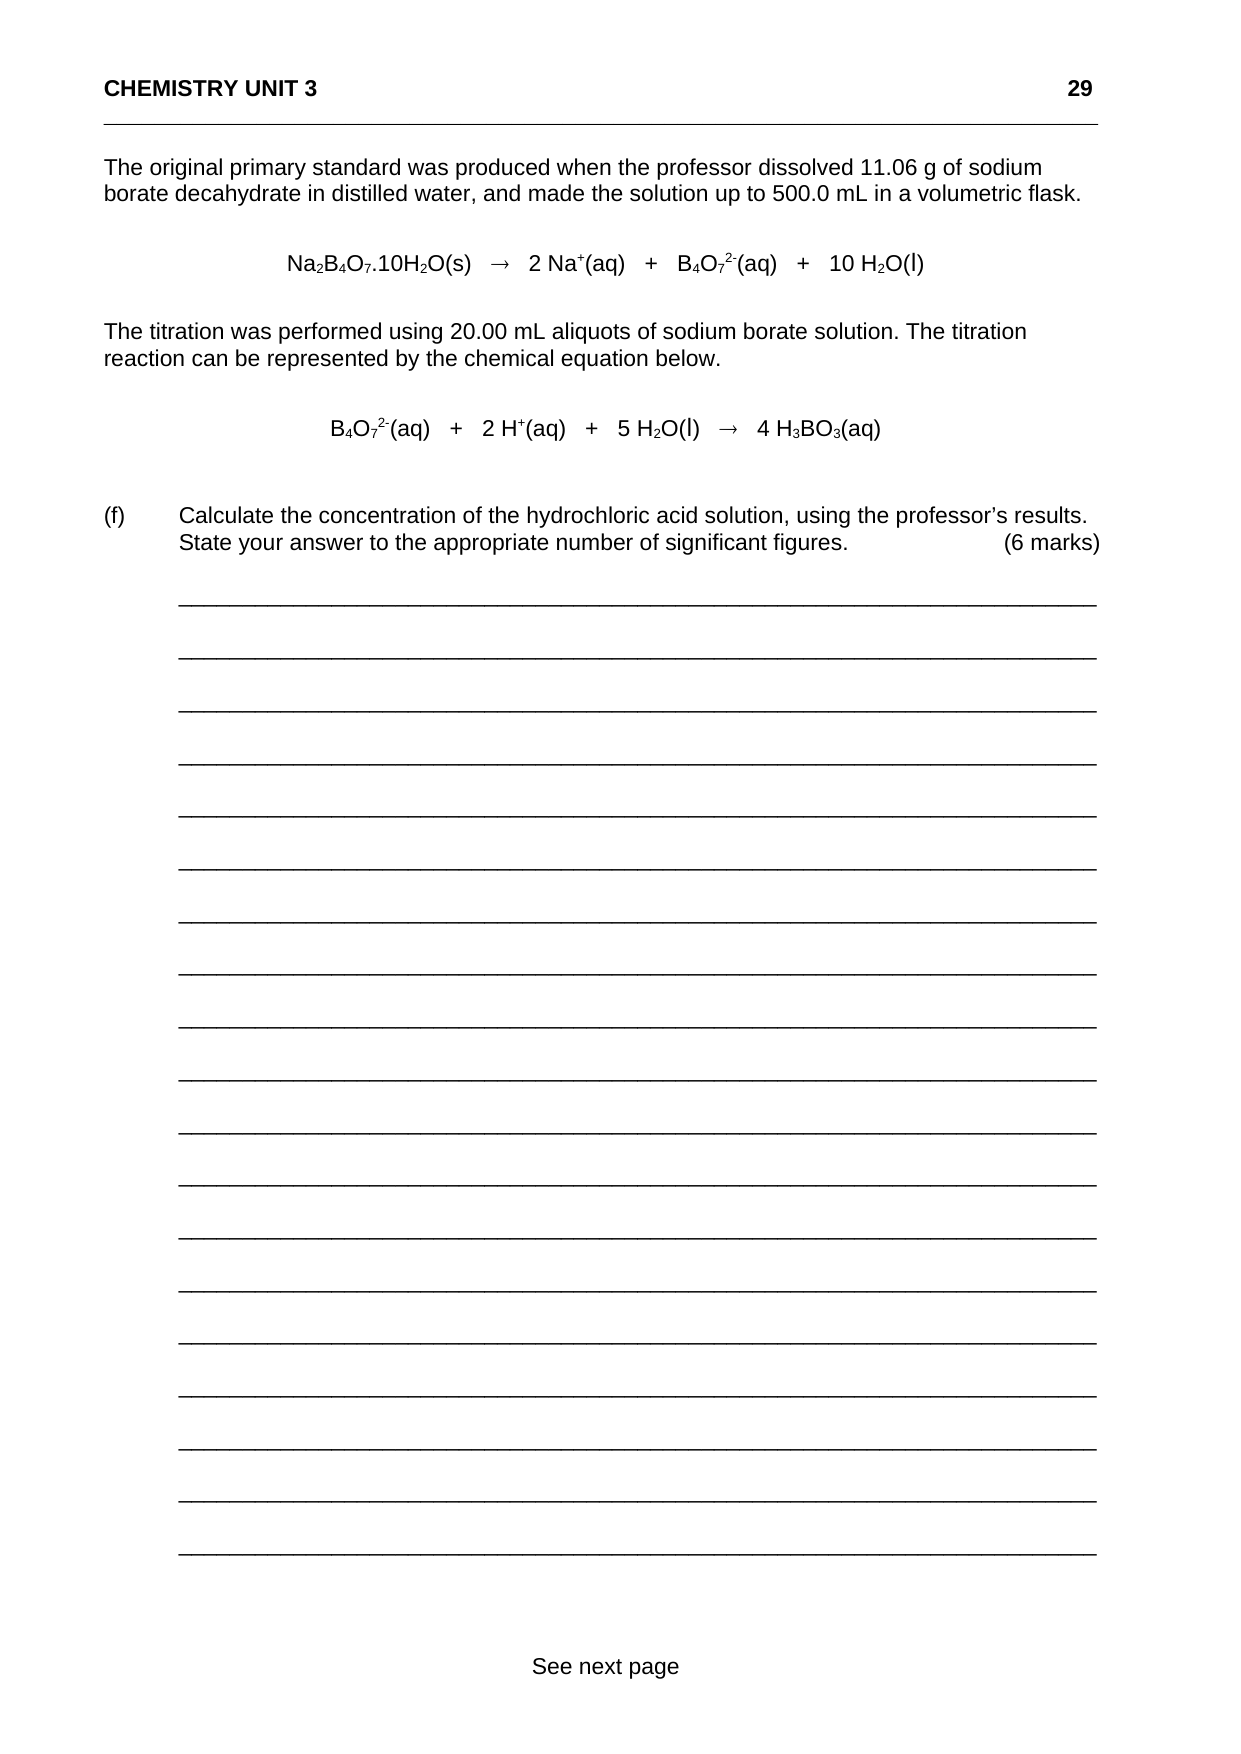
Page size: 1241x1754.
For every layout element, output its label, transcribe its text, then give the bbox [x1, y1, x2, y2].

text ________________________________________________________________________ [103, 1003, 1107, 1029]
text Na2B4O7.10H2O(s) 2 Na+(aq) + B4O72-(aq) + 10 H2O(l) [103, 246, 1107, 279]
text ________________________________________________________________________ [103, 950, 1107, 977]
text ________________________________________________________________________ [103, 687, 1107, 713]
text ________________________________________________________________________ [103, 581, 1107, 608]
text (f) Calculate the concentration of the hydrochloric acid solution, using the professor’s results. State your answer to the appropriate number of significant figures. (6 marks) [103, 502, 1107, 555]
text The original primary standard was produced when the professor dissolved 11.06 g of sodium borate decahydrate in distilled water, and made the solution up to 500.0 mL in a volumetric flask. [103, 154, 1107, 207]
text The titration was performed using 20.00 mL aliquots of sodium borate solution. The titration reaction can be represented by the chemical equation below. [103, 318, 1107, 371]
text ________________________________________________________________________ [103, 1161, 1107, 1188]
text ________________________________________________________________________ [103, 845, 1107, 871]
text ________________________________________________________________________ [103, 634, 1107, 661]
text ________________________________________________________________________ [103, 1425, 1107, 1451]
text ________________________________________________________________________ [103, 1056, 1107, 1082]
text ________________________________________________________________________ [103, 1530, 1107, 1557]
text ________________________________________________________________________ [103, 792, 1107, 819]
text ________________________________________________________________________ [103, 1372, 1107, 1398]
text ________________________________________________________________________ [103, 739, 1107, 766]
text ________________________________________________________________________ [103, 1108, 1107, 1135]
text B4O72-(aq) + 2 H+(aq) + 5 H2O(l) 4 H3BO3(aq) [103, 411, 1107, 443]
text ________________________________________________________________________ [103, 1319, 1107, 1346]
text ________________________________________________________________________ [103, 1477, 1107, 1504]
text ________________________________________________________________________ [103, 1214, 1107, 1240]
text ________________________________________________________________________ [103, 1267, 1107, 1293]
text ________________________________________________________________________ [103, 898, 1107, 924]
